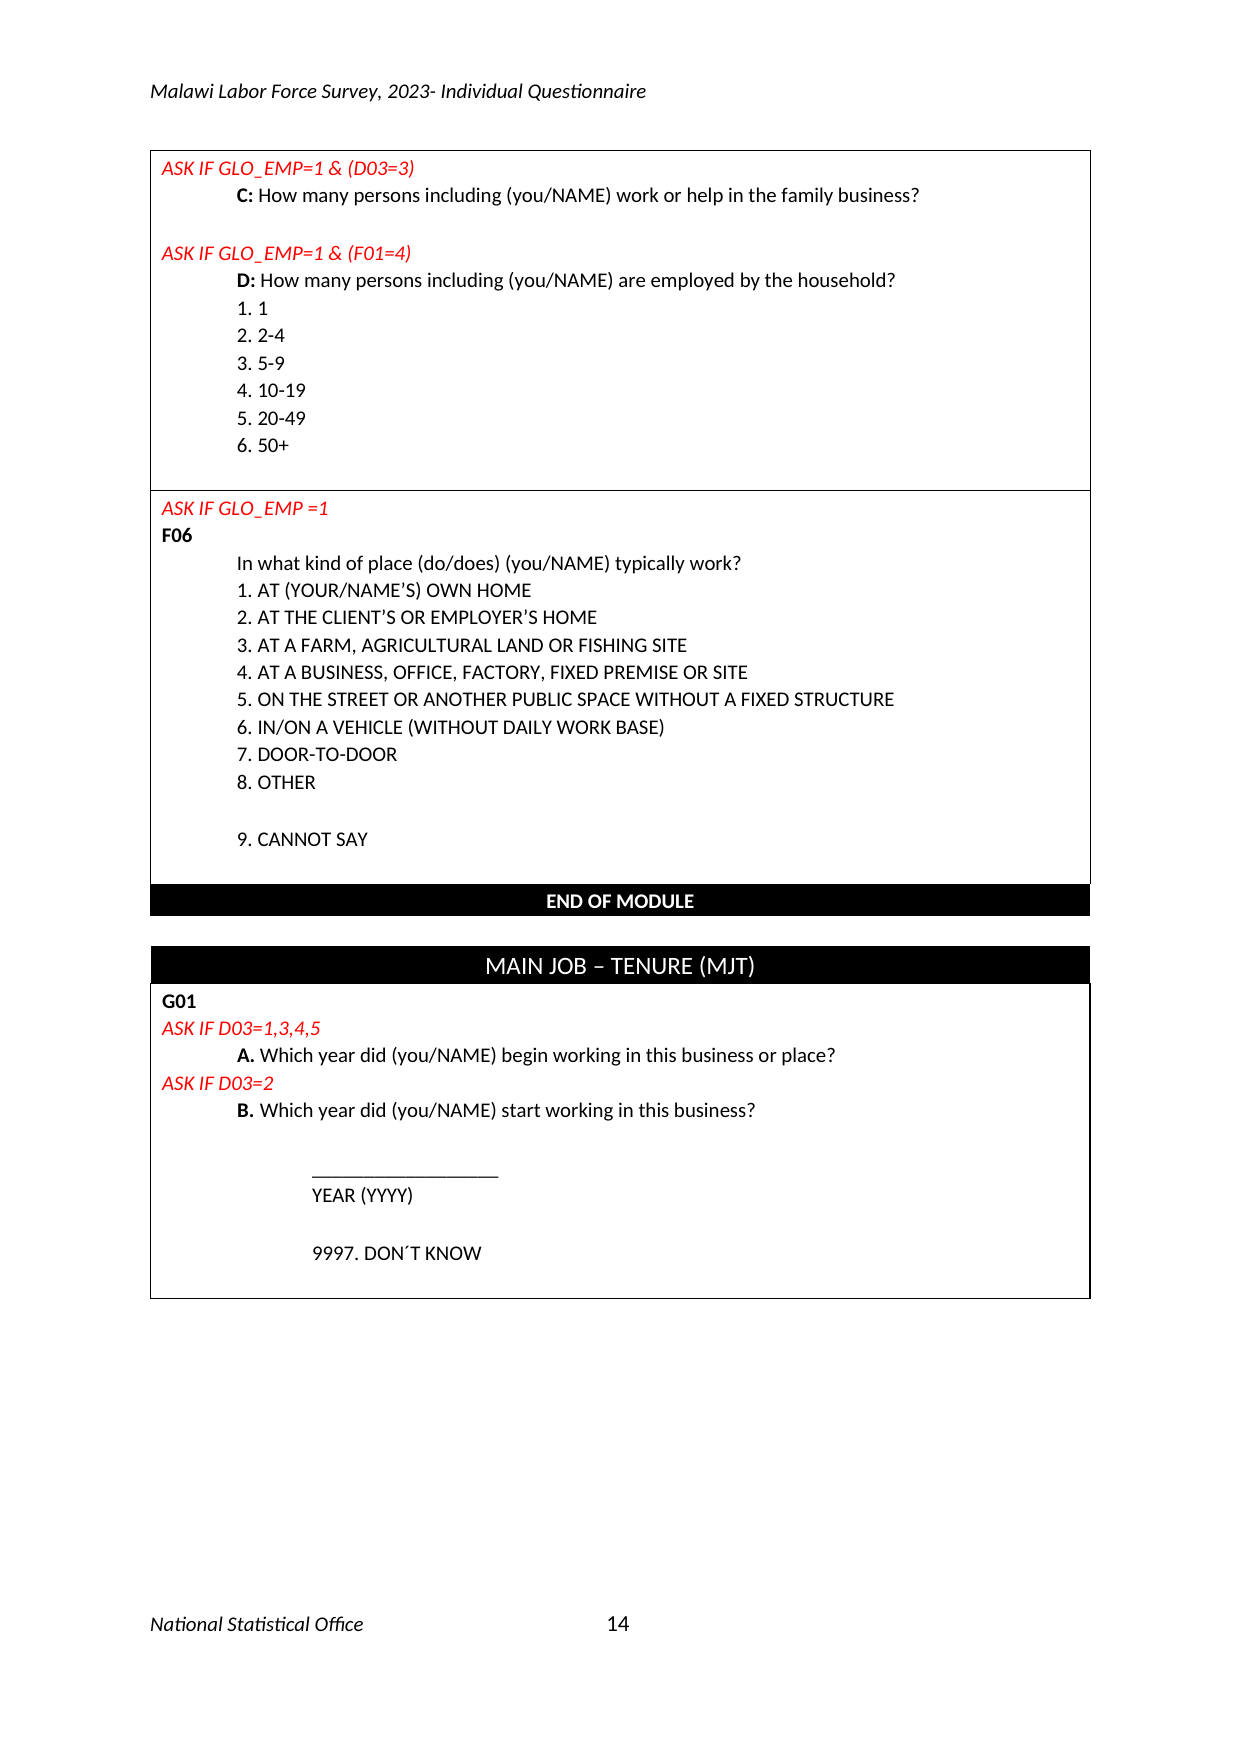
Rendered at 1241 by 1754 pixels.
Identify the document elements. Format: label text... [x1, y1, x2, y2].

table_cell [151, 151, 1090, 489]
table_cell ASK IF GLO_EMP =1 F06 In what kind of place (do/does) (you/NAME) typically work? AT (YOUR/NAME’S) OWN HOME AT THE CLIENT’S OR EMPLOYER’S HOME AT A FARM, AGRICULTURAL LAND OR FISHING SITE AT A BUSINESS, OFFICE, FACTORY, FIXED PREMISE OR SITE ON THE STREET OR ANOTHER PUBLIC SPACE WITHOUT A FIXED STRUCTURE IN/ON A VEHICLE (WITHOUT DAILY WORK BASE) DOOR-TO-DOOR OTHER CANNOT SAY [151, 491, 1090, 884]
table_cell END OF MODULE [150, 884, 1090, 916]
table_cell G01 ASK IF D03=1,3,4,5 Which year did (you/NAME) begin working in this business or place? ASK IF D03=2 Which year did (you/NAME) start working in this business? __________________ YEAR (YYYY) 9997. DON´T KNOW [151, 984, 1089, 1298]
table_header MAIN JOB – TENURE (MJT) [151, 946, 1090, 983]
